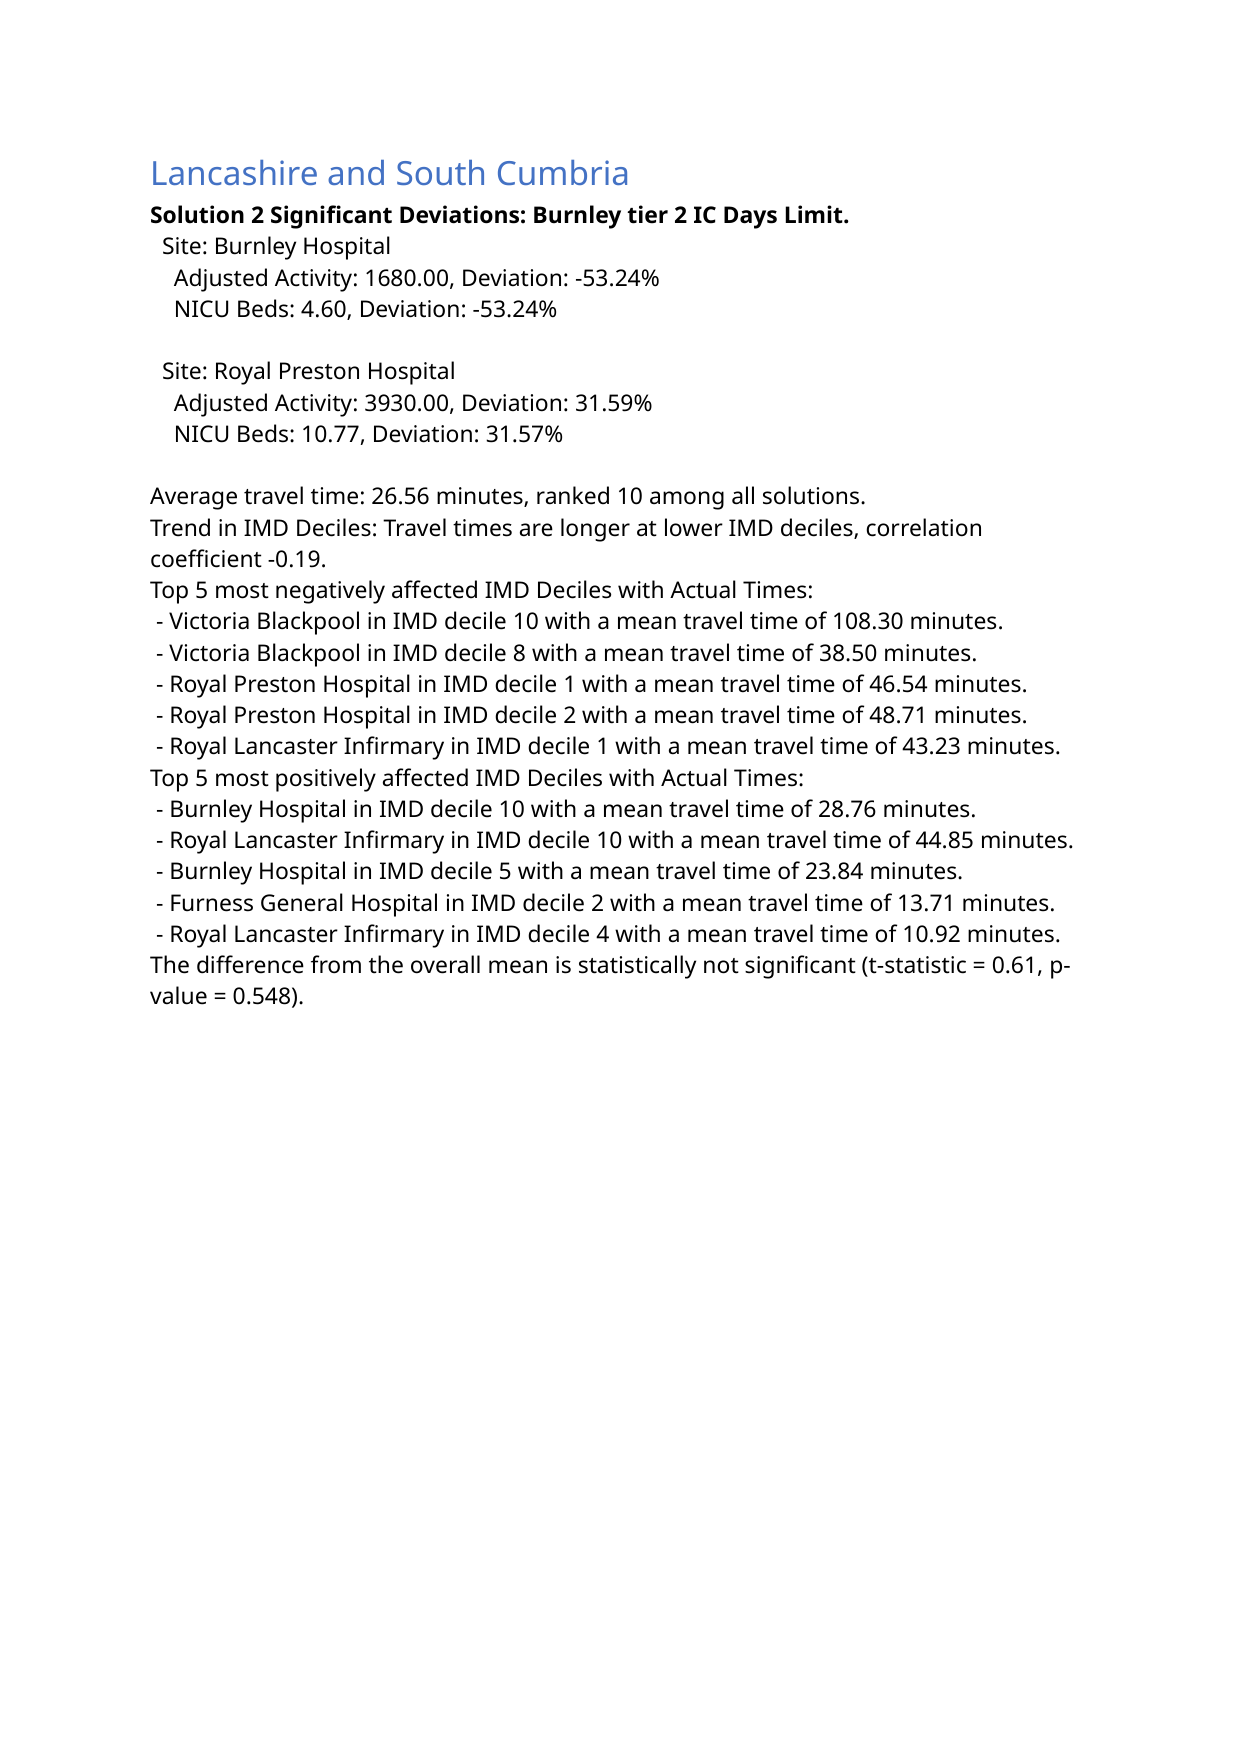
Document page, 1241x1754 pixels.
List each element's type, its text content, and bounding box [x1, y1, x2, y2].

text Adjusted Activity: 3930.00, Deviation: 31.59% [150, 386, 1090, 418]
text NICU Beds: 4.60, Deviation: -53.24% [150, 293, 1090, 324]
text - Royal Preston Hospital in IMD decile 2 with a mean travel time of 48.71 minutes. [150, 699, 1090, 730]
text Top 5 most positively affected IMD Deciles with Actual Times: [150, 761, 1090, 793]
text The difference from the overall mean is statistically not significant (t-statistic = 0.61, p-value = 0.548). [150, 949, 1090, 1011]
text - Royal Lancaster Infirmary in IMD decile 1 with a mean travel time of 43.23 minutes. [150, 730, 1090, 761]
text - Burnley Hospital in IMD decile 5 with a mean travel time of 23.84 minutes. [150, 855, 1090, 886]
text - Royal Lancaster Infirmary in IMD decile 10 with a mean travel time of 44.85 minutes. [150, 824, 1090, 855]
text Trend in IMD Deciles: Travel times are longer at lower IMD deciles, correlation coefficient -0.19. [150, 511, 1090, 574]
text Site: Burnley Hospital [150, 230, 1090, 261]
text - Royal Lancaster Infirmary in IMD decile 4 with a mean travel time of 10.92 minutes. [150, 918, 1090, 949]
text Adjusted Activity: 1680.00, Deviation: -53.24% [150, 261, 1090, 293]
text NICU Beds: 10.77, Deviation: 31.57% [150, 418, 1090, 449]
text - Furness General Hospital in IMD decile 2 with a mean travel time of 13.71 minutes. [150, 886, 1090, 918]
subtitle Lancashire and South Cumbria [150, 150, 1090, 195]
text - Burnley Hospital in IMD decile 10 with a mean travel time of 28.76 minutes. [150, 793, 1090, 824]
text Average travel time: 26.56 minutes, ranked 10 among all solutions. [150, 480, 1090, 511]
text Top 5 most negatively affected IMD Deciles with Actual Times: [150, 574, 1090, 605]
text - Royal Preston Hospital in IMD decile 1 with a mean travel time of 46.54 minutes. [150, 668, 1090, 699]
text Solution 2 Significant Deviations: Burnley tier 2 IC Days Limit. [150, 199, 1090, 230]
text - Victoria Blackpool in IMD decile 8 with a mean travel time of 38.50 minutes. [150, 636, 1090, 668]
text - Victoria Blackpool in IMD decile 10 with a mean travel time of 108.30 minutes. [150, 605, 1090, 636]
text Site: Royal Preston Hospital [150, 355, 1090, 386]
